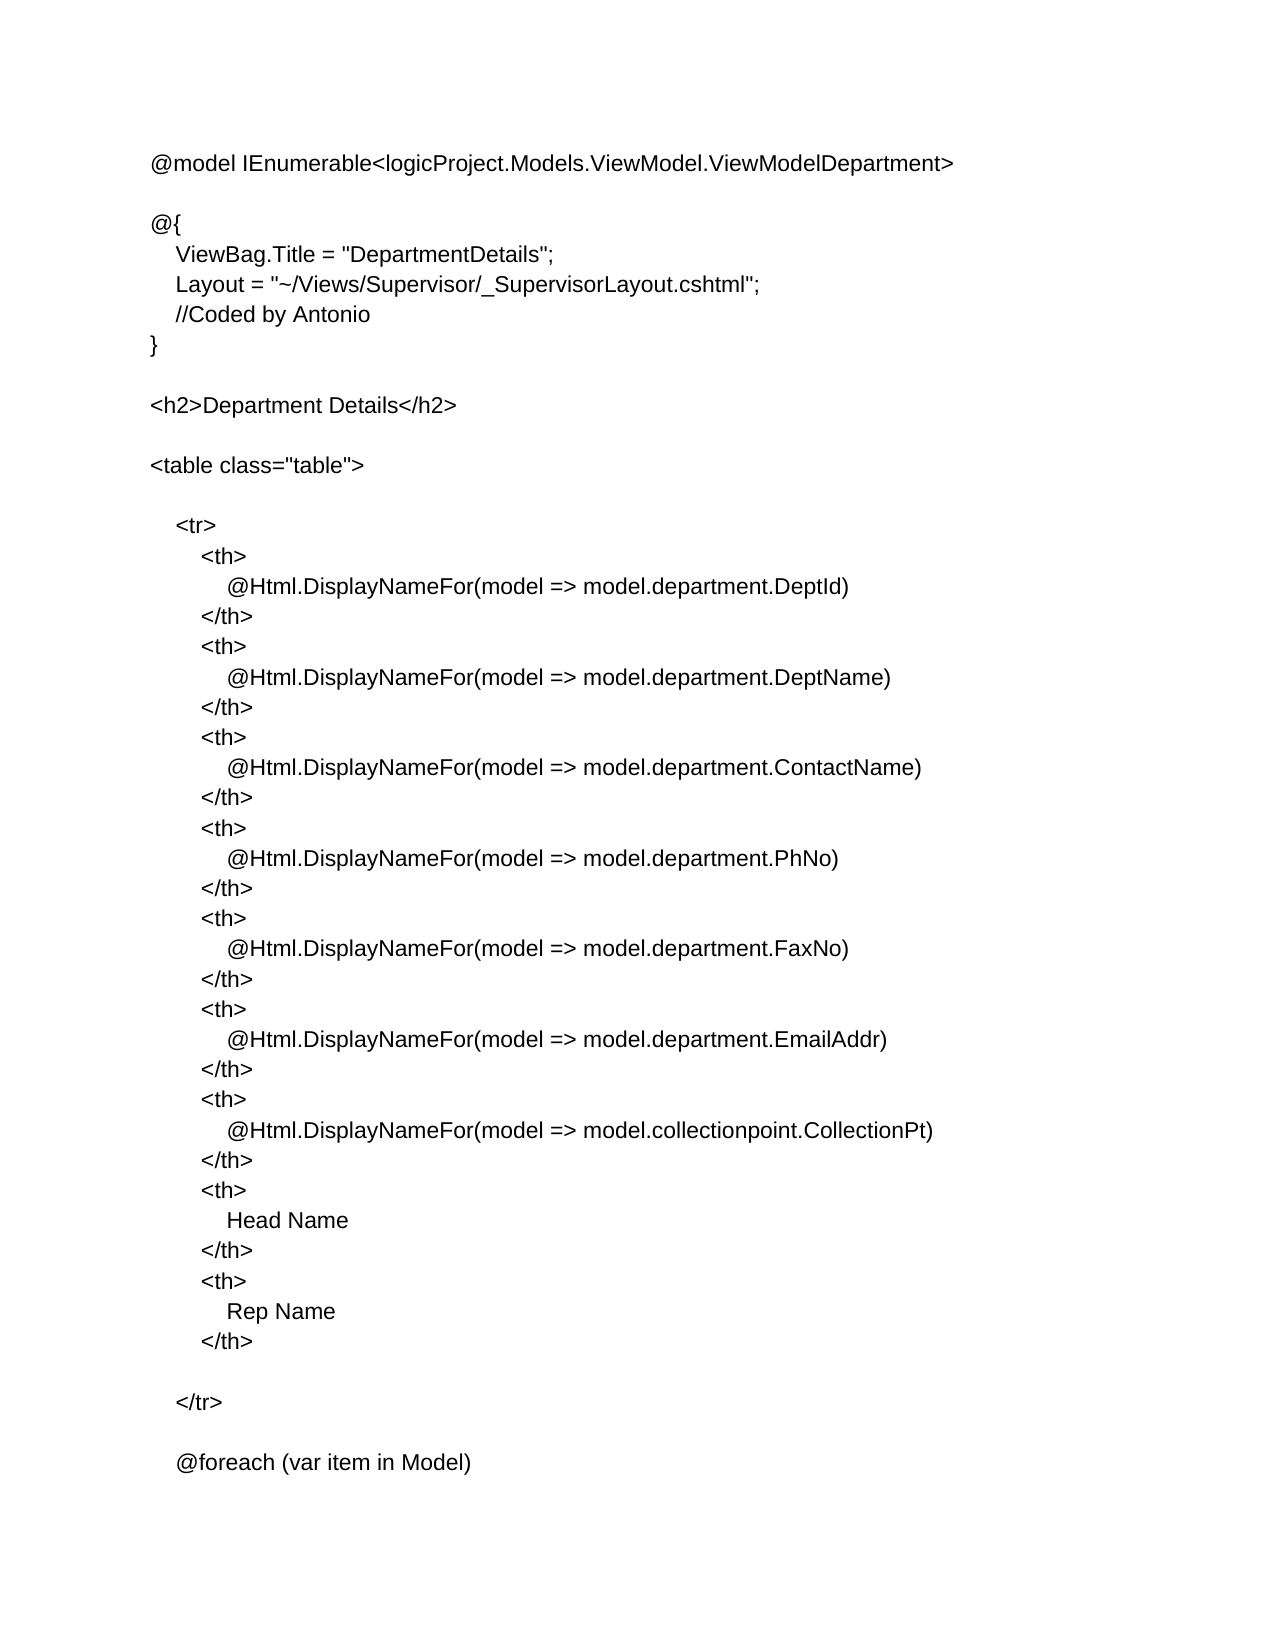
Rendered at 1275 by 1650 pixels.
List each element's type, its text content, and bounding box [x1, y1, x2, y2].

text </th> [150, 603, 1125, 629]
text Head Name [150, 1207, 1125, 1234]
text </tr> [150, 1388, 1125, 1415]
text @Html.DisplayNameFor(model => model.department.FaxNo) [150, 935, 1125, 962]
text </th> [150, 1147, 1125, 1173]
text <th> [150, 543, 1125, 569]
text </th> [150, 694, 1125, 720]
text Layout = "~/Views/Supervisor/_SupervisorLayout.cshtml"; [150, 271, 1125, 297]
text @foreach (var item in Model) [150, 1449, 1125, 1475]
text ViewBag.Title = "DepartmentDetails"; [150, 241, 1125, 267]
text @Html.DisplayNameFor(model => model.department.DeptId) [150, 573, 1125, 599]
text <tr> [150, 512, 1125, 539]
text @Html.DisplayNameFor(model => model.department.DeptName) [150, 663, 1125, 690]
text } [150, 331, 1125, 358]
text <th> [150, 1177, 1125, 1203]
text <th> [150, 1086, 1125, 1113]
text @Html.DisplayNameFor(model => model.department.ContactName) [150, 754, 1125, 781]
text <th> [150, 996, 1125, 1022]
text <th> [150, 905, 1125, 932]
text </th> [150, 784, 1125, 811]
text </th> [150, 1056, 1125, 1083]
text <th> [150, 1268, 1125, 1294]
text @Html.DisplayNameFor(model => model.department.EmailAddr) [150, 1026, 1125, 1052]
text Rep Name [150, 1298, 1125, 1324]
text <th> [150, 633, 1125, 660]
text </th> [150, 966, 1125, 992]
text <h2>Department Details</h2> [150, 392, 1125, 418]
text <table class="table"> [150, 452, 1125, 478]
text @model IEnumerable<logicProject.Models.ViewModel.ViewModelDepartment> [150, 150, 1125, 176]
text @Html.DisplayNameFor(model => model.department.PhNo) [150, 845, 1125, 871]
text <th> [150, 814, 1125, 841]
text @Html.DisplayNameFor(model => model.collectionpoint.CollectionPt) [150, 1117, 1125, 1143]
text <th> [150, 724, 1125, 750]
text </th> [150, 1328, 1125, 1354]
text @{ [150, 210, 1125, 237]
text //Coded by Antonio [150, 301, 1125, 327]
text </th> [150, 1237, 1125, 1264]
text </th> [150, 875, 1125, 901]
